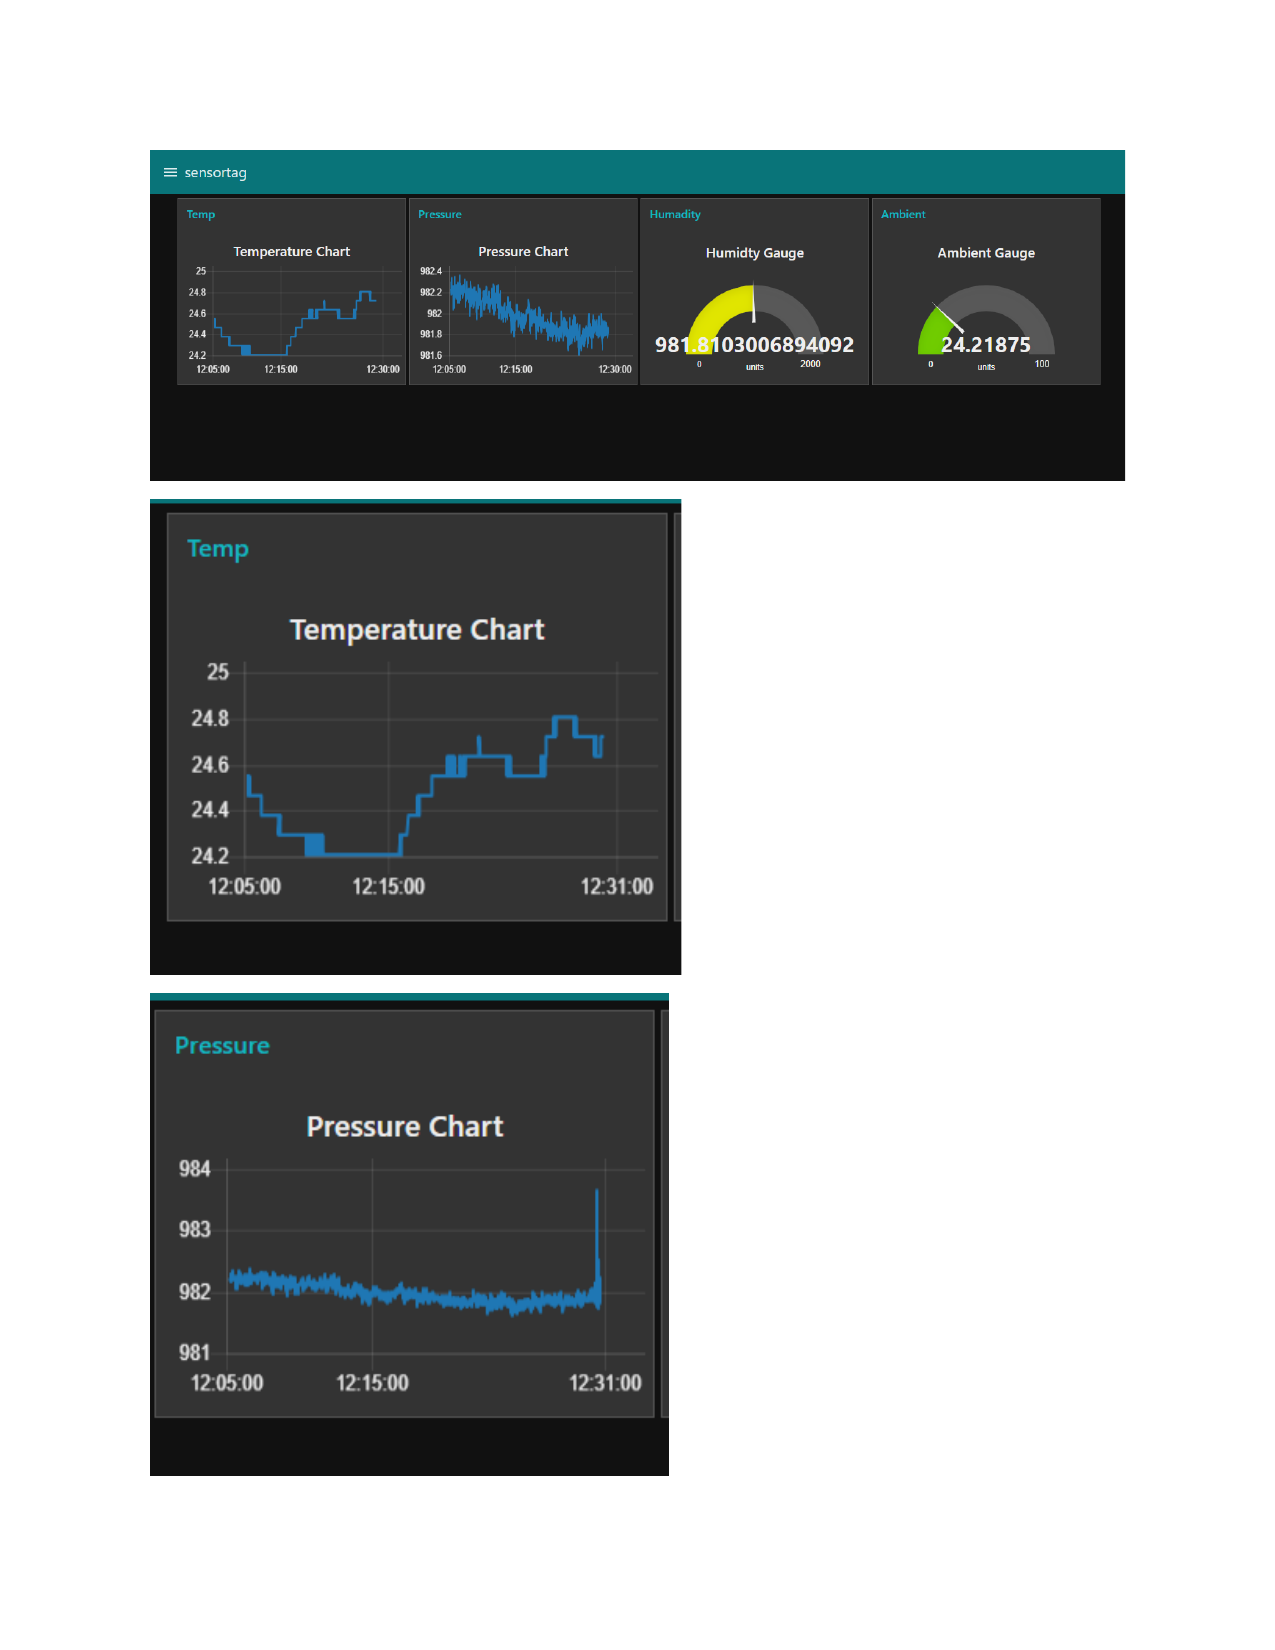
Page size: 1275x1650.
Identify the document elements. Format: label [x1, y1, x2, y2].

picture [150, 150, 1125, 481]
picture [150, 993, 669, 1476]
picture [150, 499, 682, 975]
